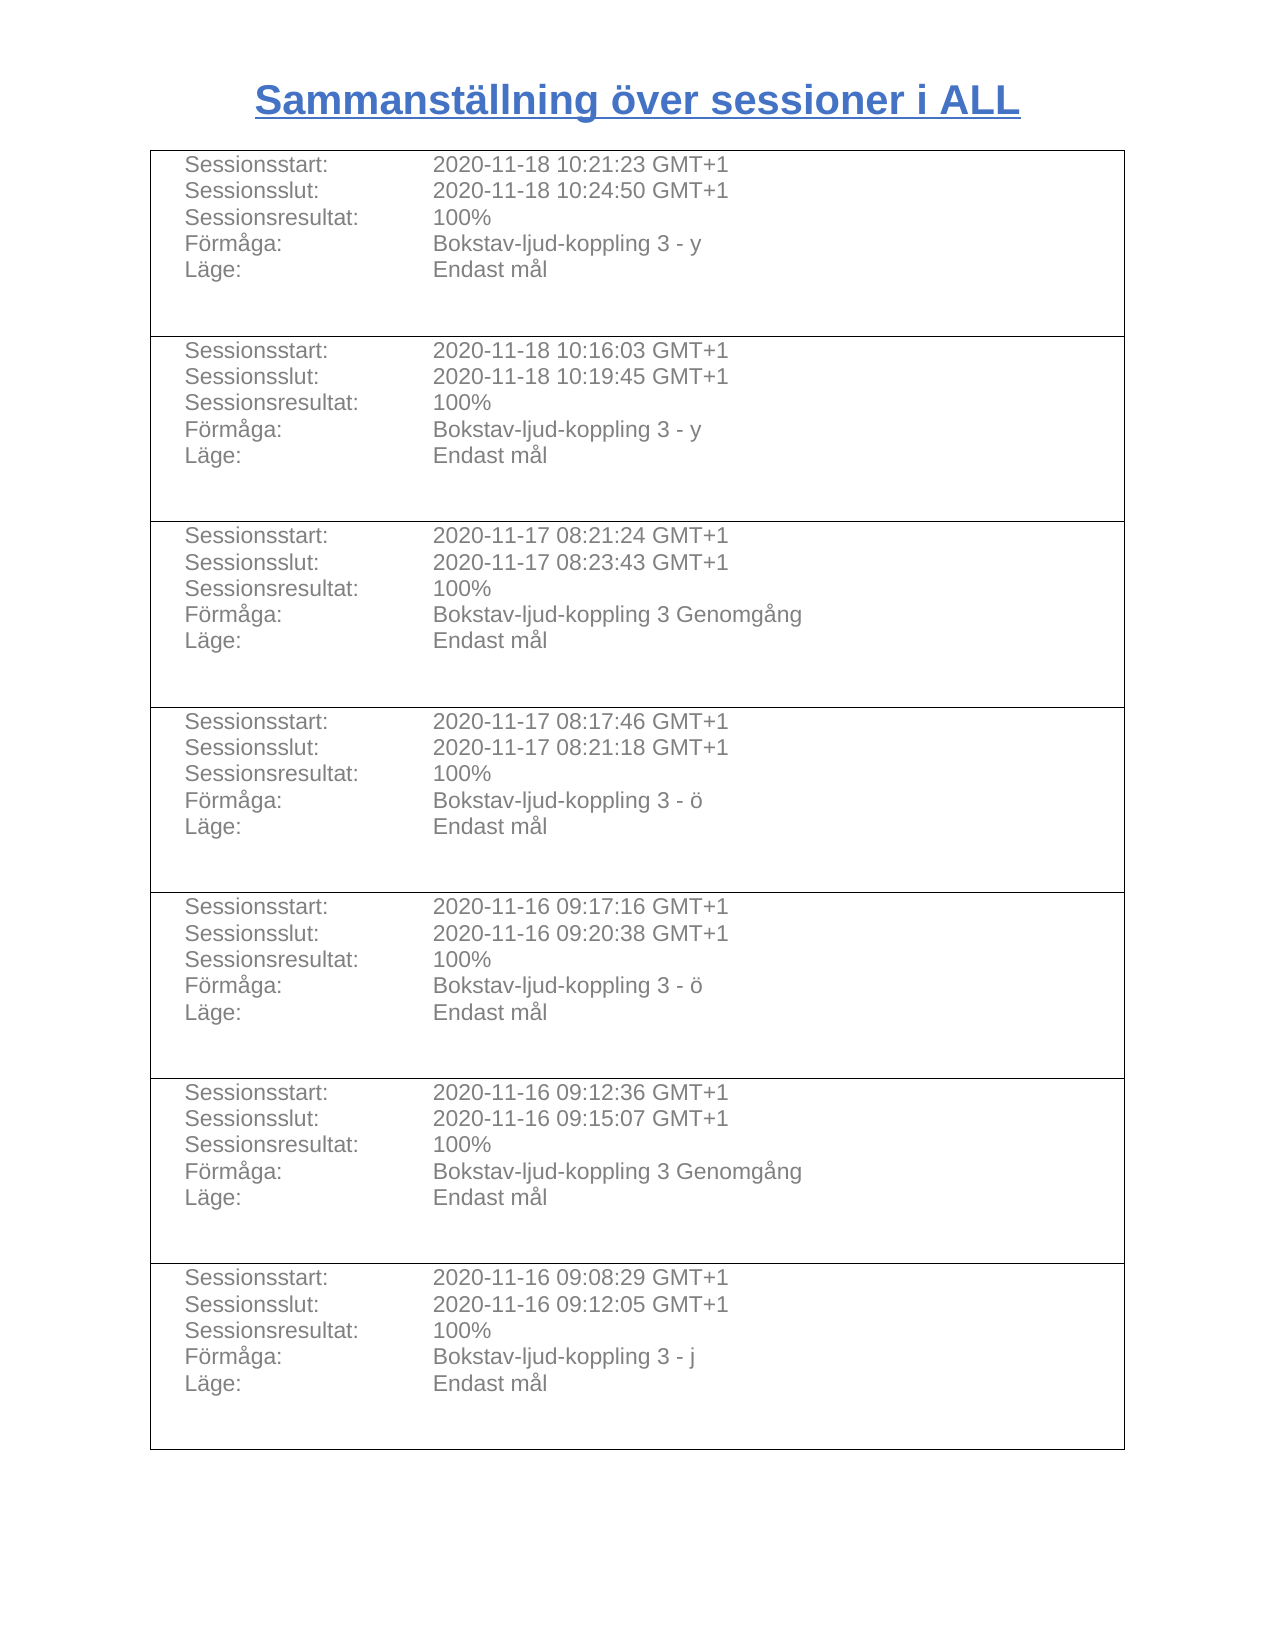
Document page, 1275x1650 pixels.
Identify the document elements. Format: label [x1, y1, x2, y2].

table_cell [151, 1079, 1124, 1263]
table_cell [151, 708, 1124, 892]
table_cell [151, 522, 1124, 707]
table_cell [151, 151, 1124, 336]
table_cell [151, 893, 1124, 1078]
table_cell [151, 337, 1124, 521]
table_cell [151, 1264, 1124, 1449]
